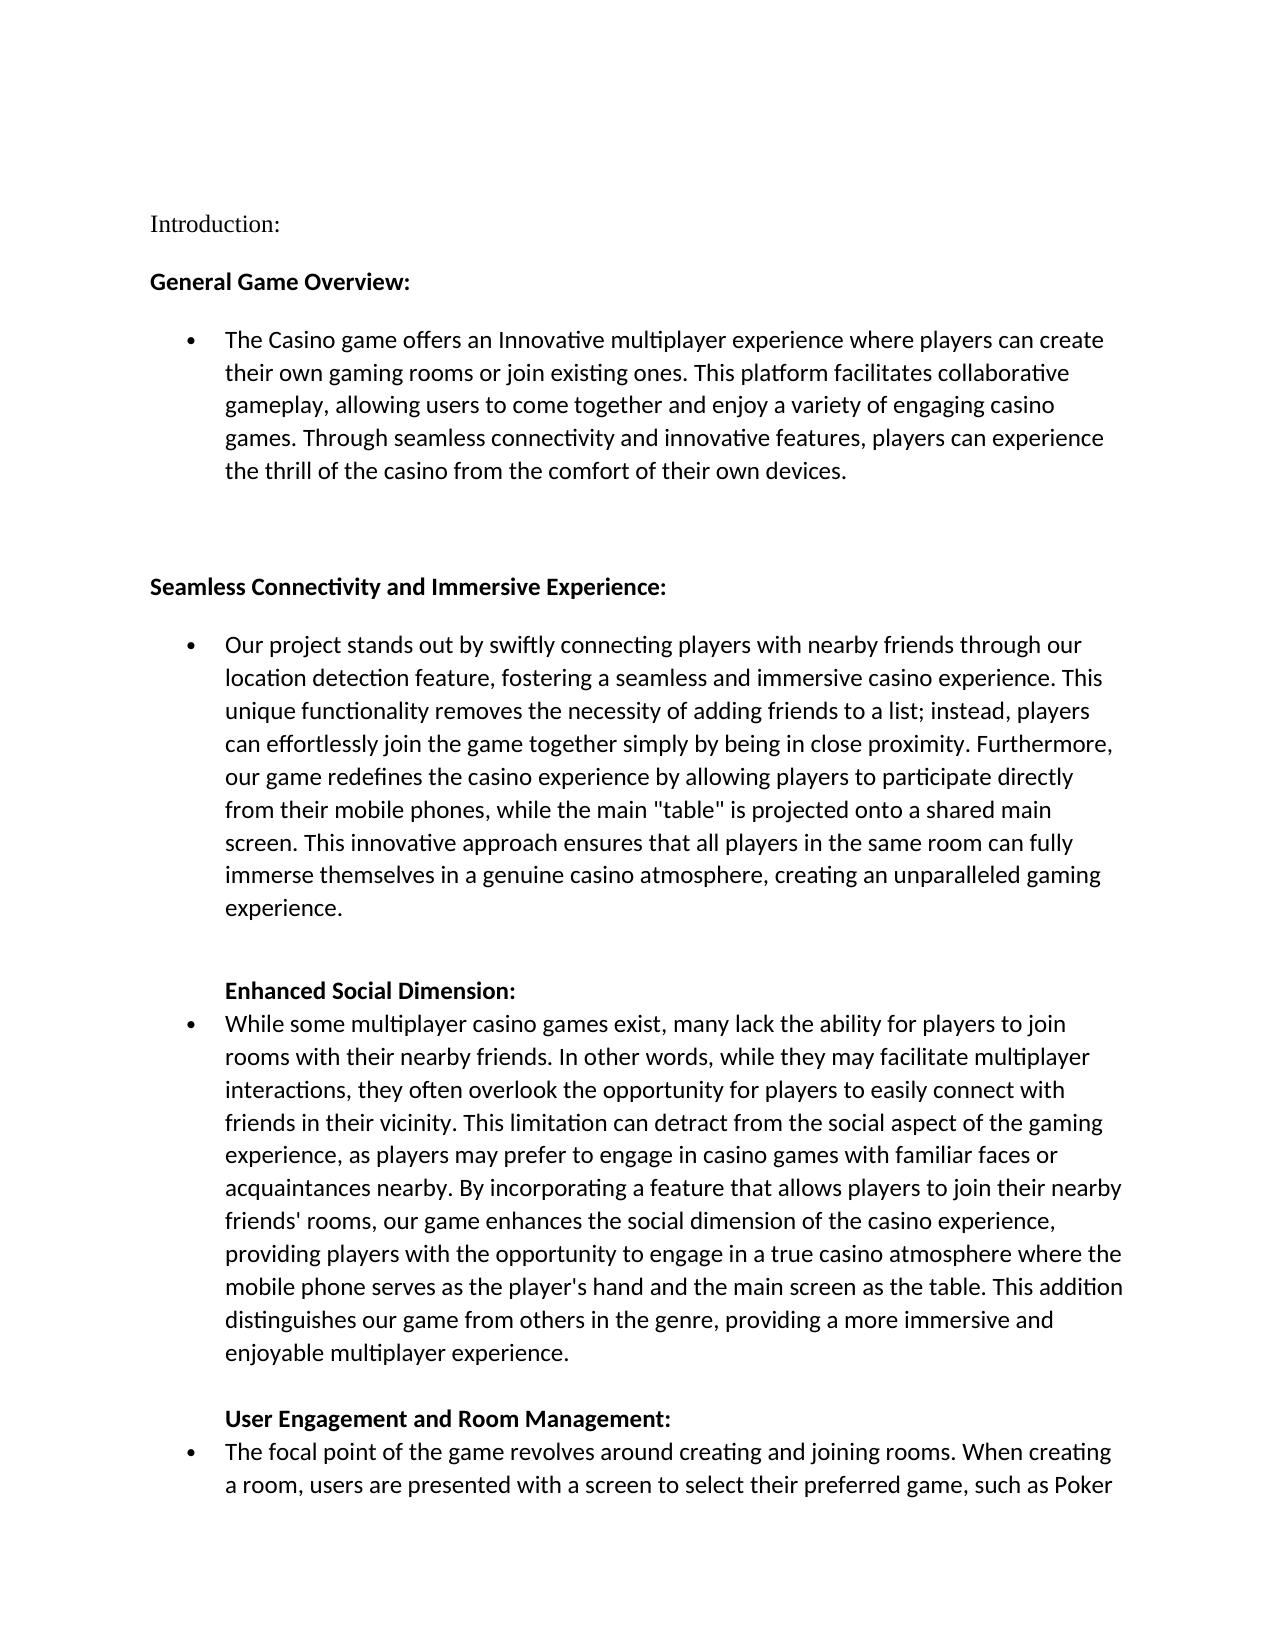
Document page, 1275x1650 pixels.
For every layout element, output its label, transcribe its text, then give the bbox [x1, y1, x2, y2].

text Seamless Connectivity and Immersive Experience: [150, 571, 1125, 602]
list While some multiplayer casino games exist, many lack the ability for players to join rooms with their nearby friends. In other words, while they may facilitate multiplayer interactions, they often overlook the opportunity for players to easily connect with friends in their vicinity. This limitation can detract from the social aspect of the gaming experience, as players may prefer to engage in casino games with familiar faces or acquaintances nearby. By incorporating a feature that allows players to join their nearby friends' rooms, our game enhances the social dimension of the casino experience, providing players with the opportunity to engage in a true casino atmosphere where the mobile phone serves as the player's hand and the main screen as the table. This addition distinguishes our game from others in the genre, providing a more immersive and enjoyable multiplayer experience. [187, 1008, 1125, 1368]
list Our project stands out by swiftly connecting players with nearby friends through our location detection feature, fostering a seamless and immersive casino experience. This unique functionality removes the necessity of adding friends to a list; instead, players can effortlessly join the game together simply by being in close proximity. Furthermore, our game redefines the casino experience by allowing players to participate directly from their mobile phones, while the main "table" is projected onto a shared main screen. This innovative approach ensures that all players in the same room can fully immerse themselves in a genuine casino atmosphere, creating an unparalleled gaming experience. [187, 629, 1125, 923]
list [187, 1436, 1125, 1499]
list The Casino game offers an Innovative multiplayer experience where players can create their own gaming rooms or join existing ones. This platform facilitates collaborative gameplay, allowing users to come together and enjoy a variety of engaging casino games. Through seamless connectivity and innovative features, players can experience the thrill of the casino from the comfort of their own devices. [187, 324, 1125, 486]
list User Engagement and Room Management: [225, 1403, 1125, 1433]
text General Game Overview: [150, 266, 1125, 296]
text Introduction: [150, 208, 1125, 238]
list Enhanced Social Dimension: [225, 975, 1125, 1006]
